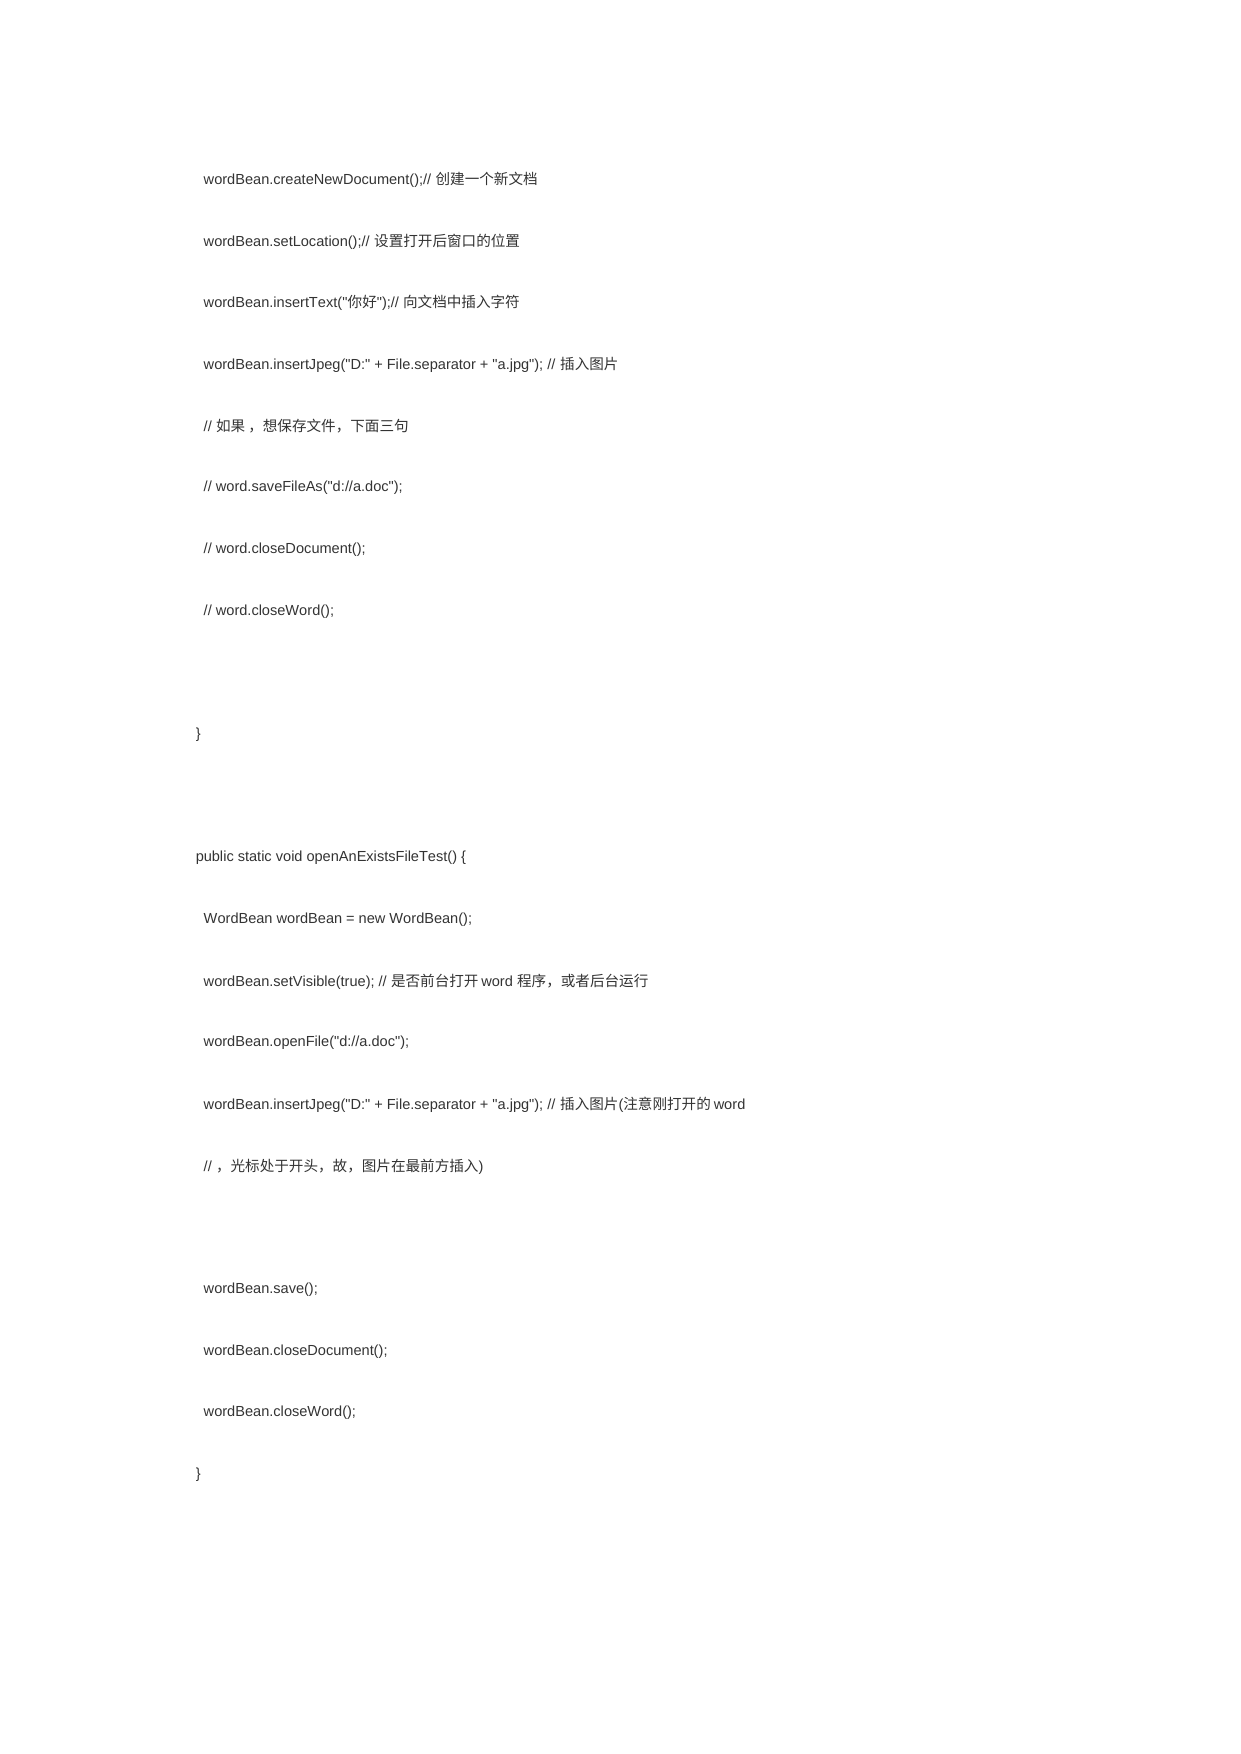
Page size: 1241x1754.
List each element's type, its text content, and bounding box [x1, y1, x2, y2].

text // word.closeDocument(); [187, 532, 1053, 564]
text wordBean.insertJpeg("D:" + File.separator + "a.jpg"); // 插入图片(注意刚打开的word [187, 1087, 1053, 1119]
text } [187, 1457, 1053, 1489]
text public static void openAnExistsFileTest() { [187, 840, 1053, 873]
text wordBean.setLocation();// 设置打开后窗口的位置 [187, 224, 1053, 256]
text wordBean.closeDocument(); [187, 1334, 1053, 1366]
text wordBean.createNewDocument();// 创建一个新文档 [187, 162, 1053, 194]
text } [187, 717, 1053, 749]
text wordBean.openFile("d://a.doc"); [187, 1025, 1053, 1058]
text // word.saveFileAs("d://a.doc"); [187, 470, 1053, 503]
text WordBean wordBean = new WordBean(); [187, 902, 1053, 934]
text // 如果 ，想保存文件，下面三句 [187, 409, 1053, 441]
text wordBean.insertJpeg("D:" + File.separator + "a.jpg"); // 插入图片 [187, 347, 1053, 379]
text wordBean.save(); [187, 1272, 1053, 1304]
text // word.closeWord(); [187, 594, 1053, 626]
text wordBean.setVisible(true); // 是否前台打开word 程序，或者后台运行 [187, 964, 1053, 996]
text // ，光标处于开头，故，图片在最前方插入) [187, 1149, 1053, 1181]
text wordBean.closeWord(); [187, 1395, 1053, 1428]
text wordBean.insertText("你好");// 向文档中插入字符 [187, 285, 1053, 318]
